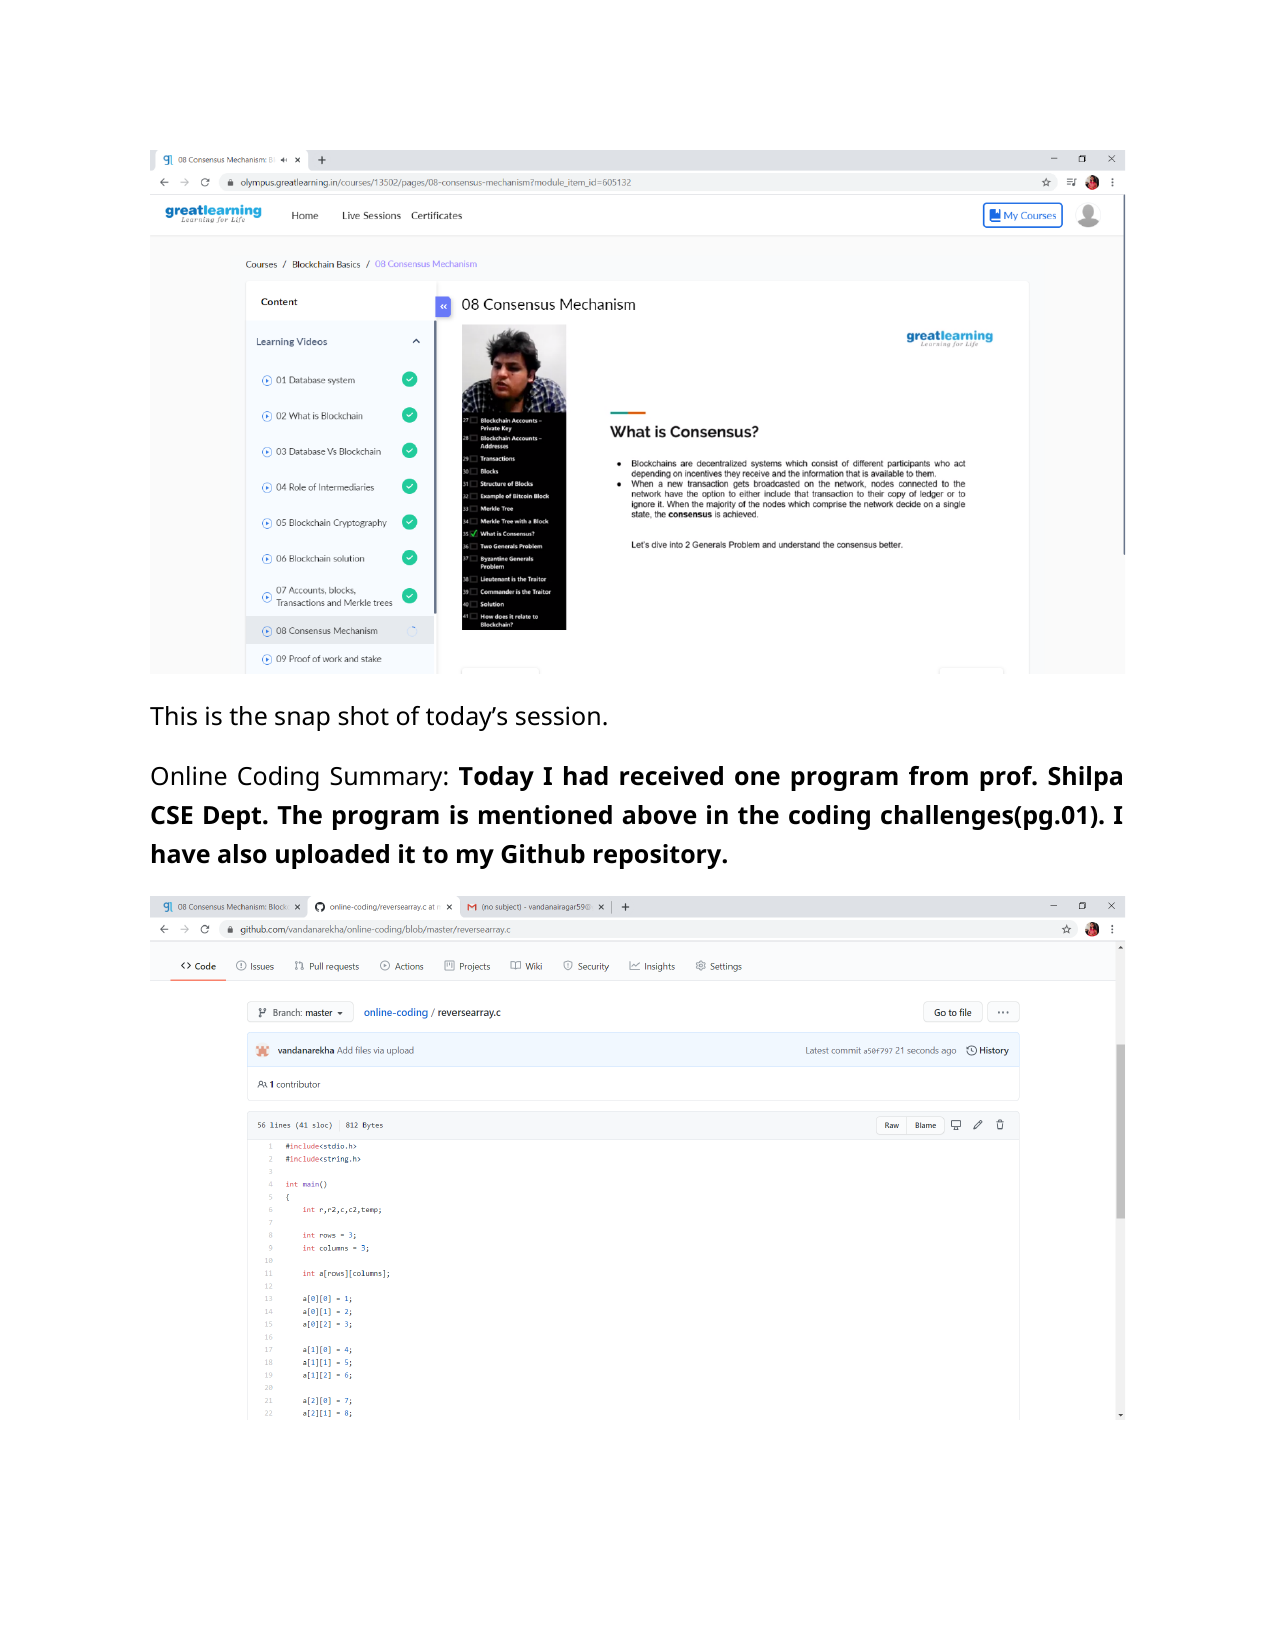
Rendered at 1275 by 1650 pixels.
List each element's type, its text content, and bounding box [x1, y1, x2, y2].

picture [150, 150, 1125, 674]
picture [150, 896, 1125, 1420]
text Online Coding Summary: Today I had received one program from prof. Shilpa CSE Dept. The program is mentioned above in the coding challenges(pg.01). I have also uploaded it to my Github repository. [150, 758, 1125, 871]
text This is the snap shot of today’s session. [150, 698, 1125, 732]
